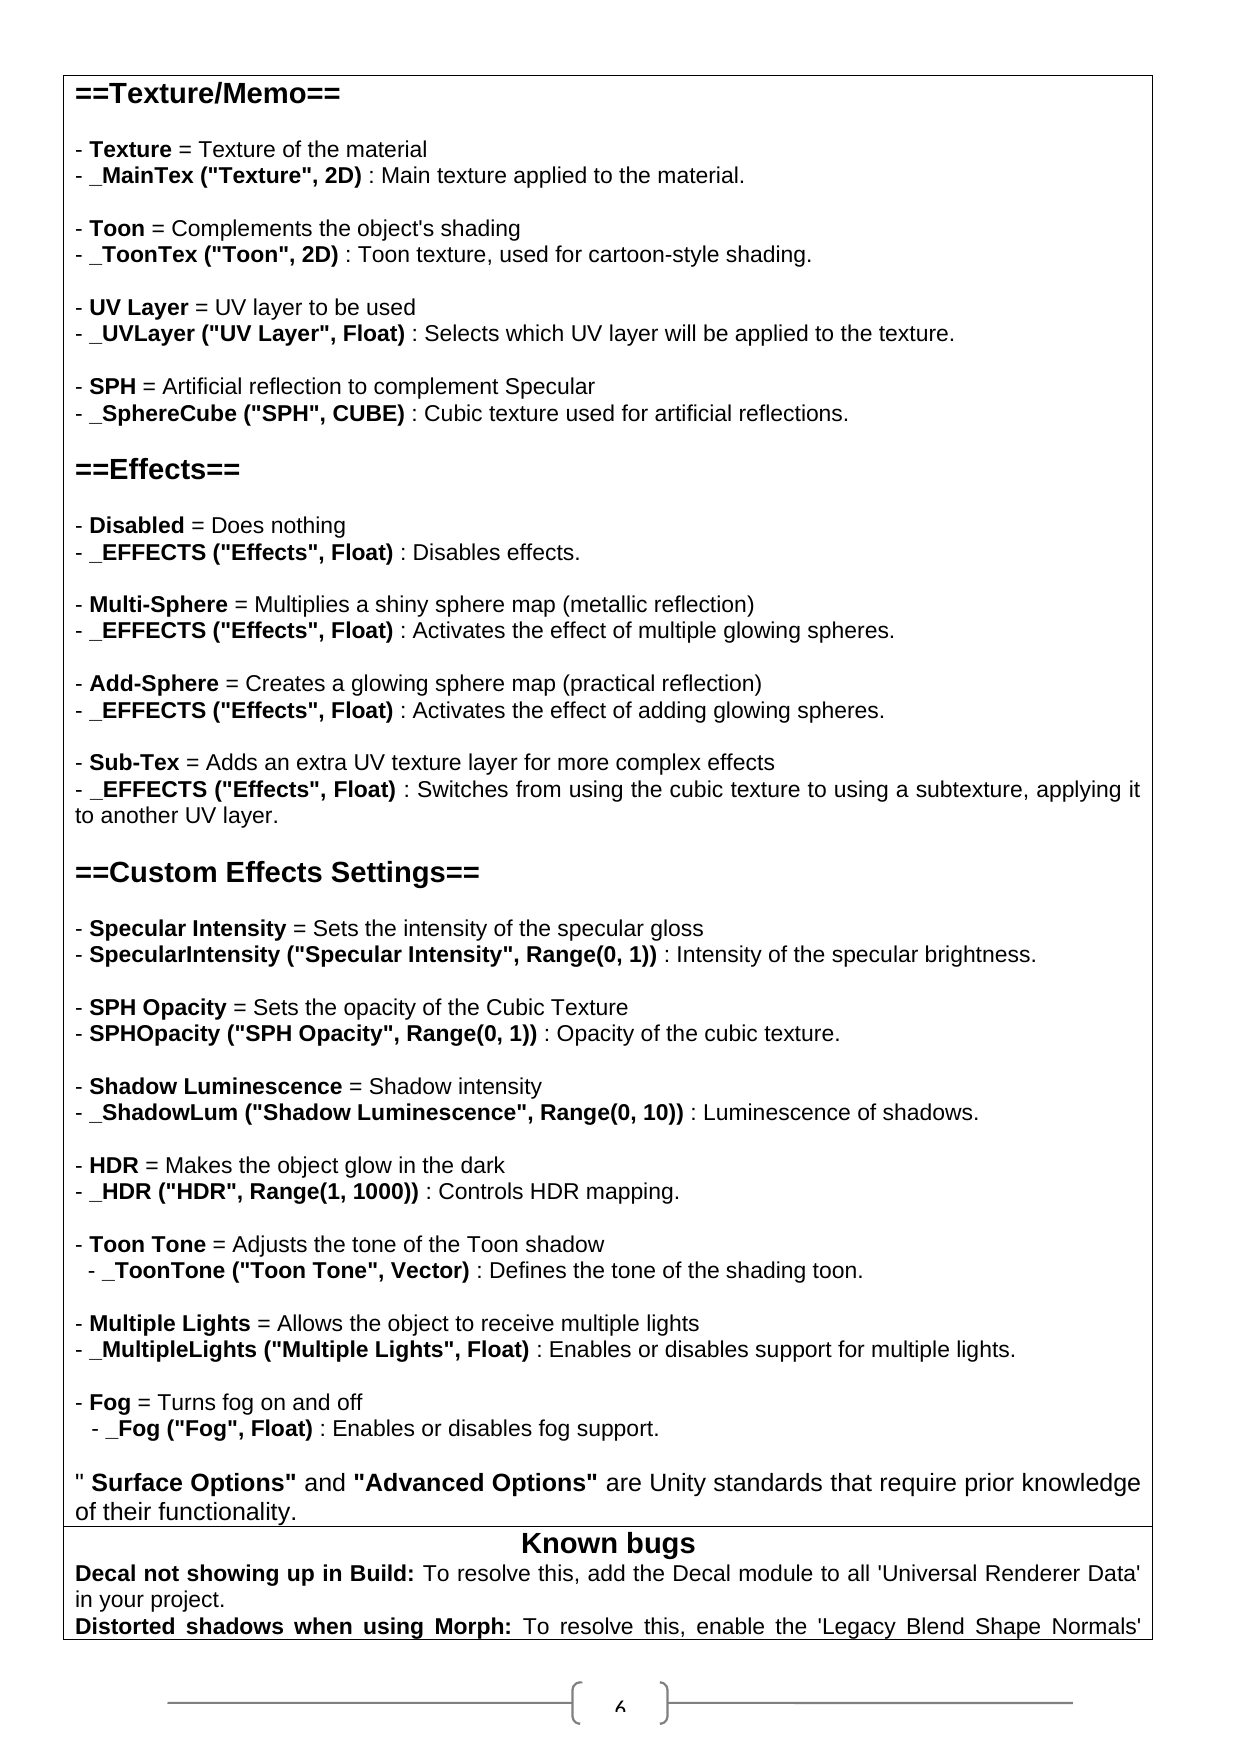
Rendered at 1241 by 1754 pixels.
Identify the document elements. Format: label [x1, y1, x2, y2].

table_cell [64, 76, 1152, 1526]
table_cell [64, 1527, 1152, 1639]
